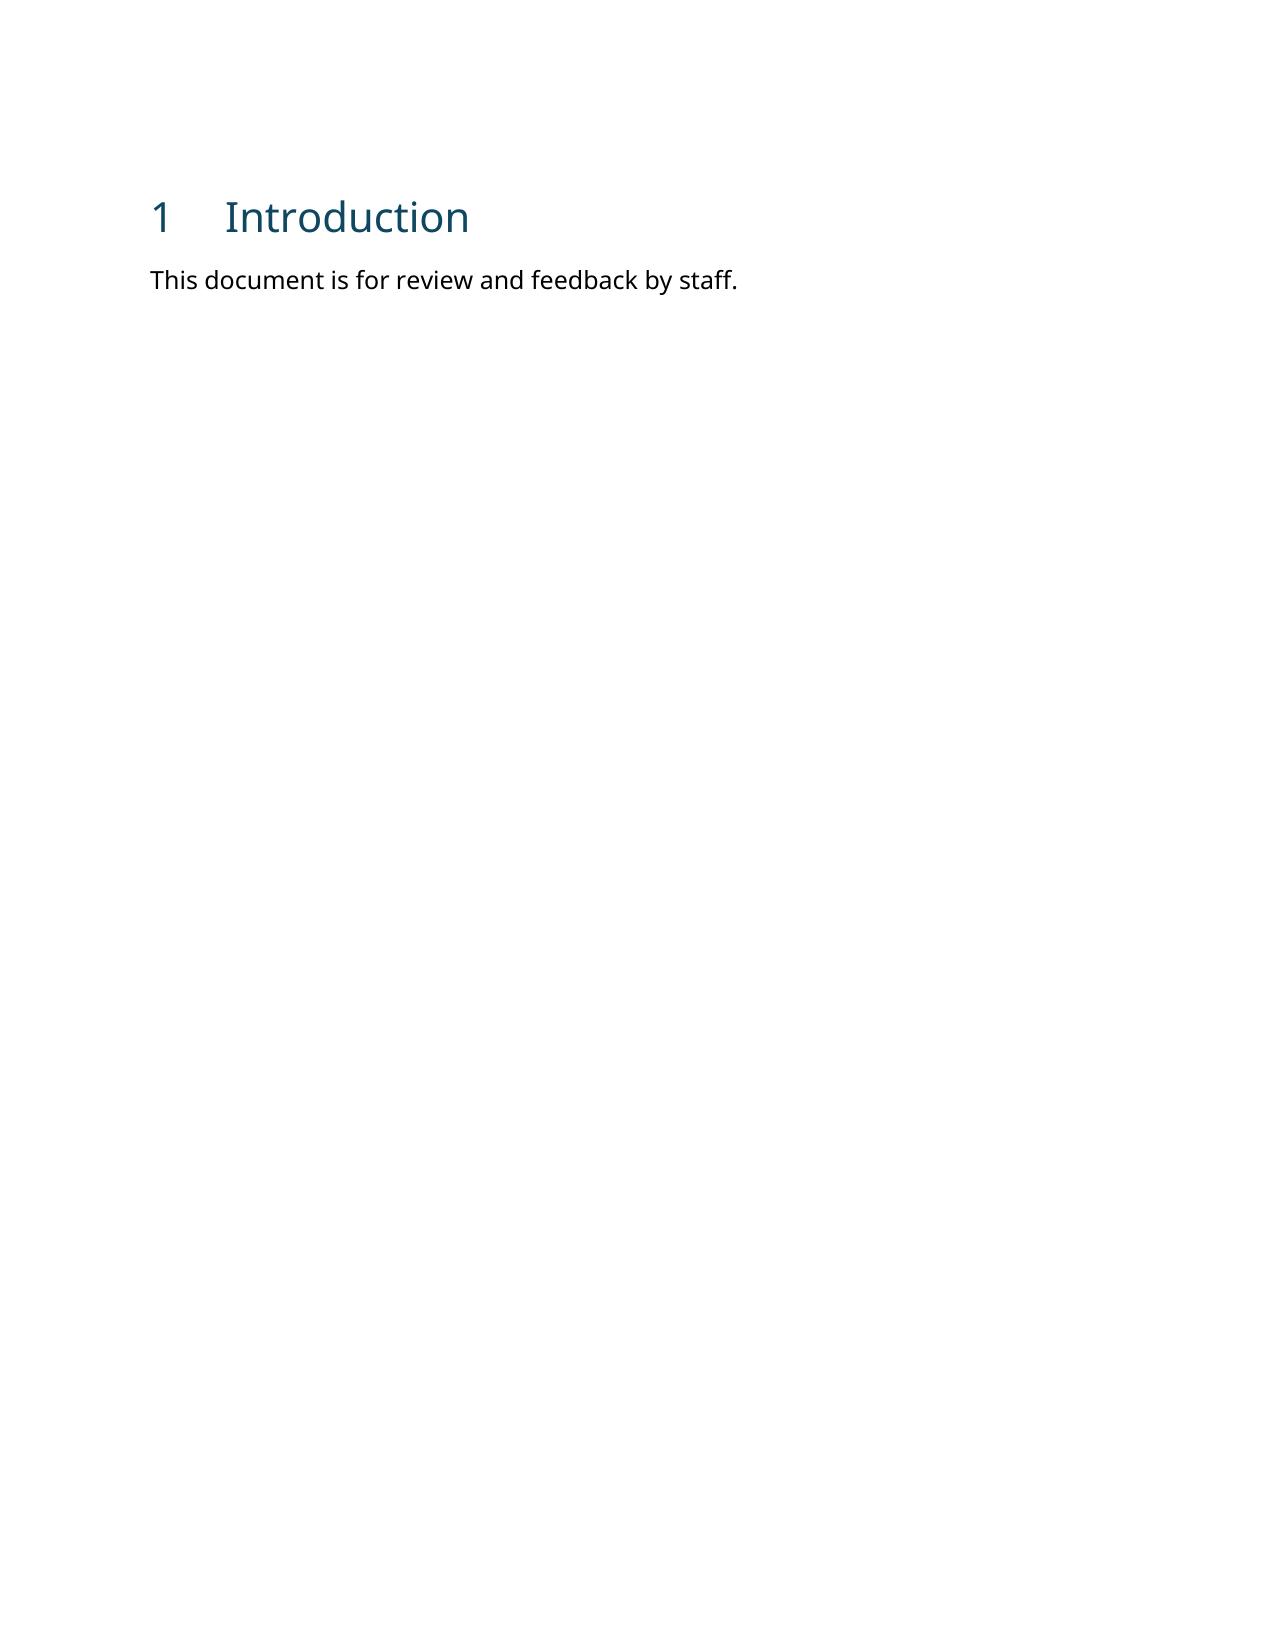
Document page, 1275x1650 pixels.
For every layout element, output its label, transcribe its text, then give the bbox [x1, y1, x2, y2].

subtitle 1 Introduction [150, 187, 1125, 244]
text This document is for review and feedback by staff. [150, 263, 1125, 297]
